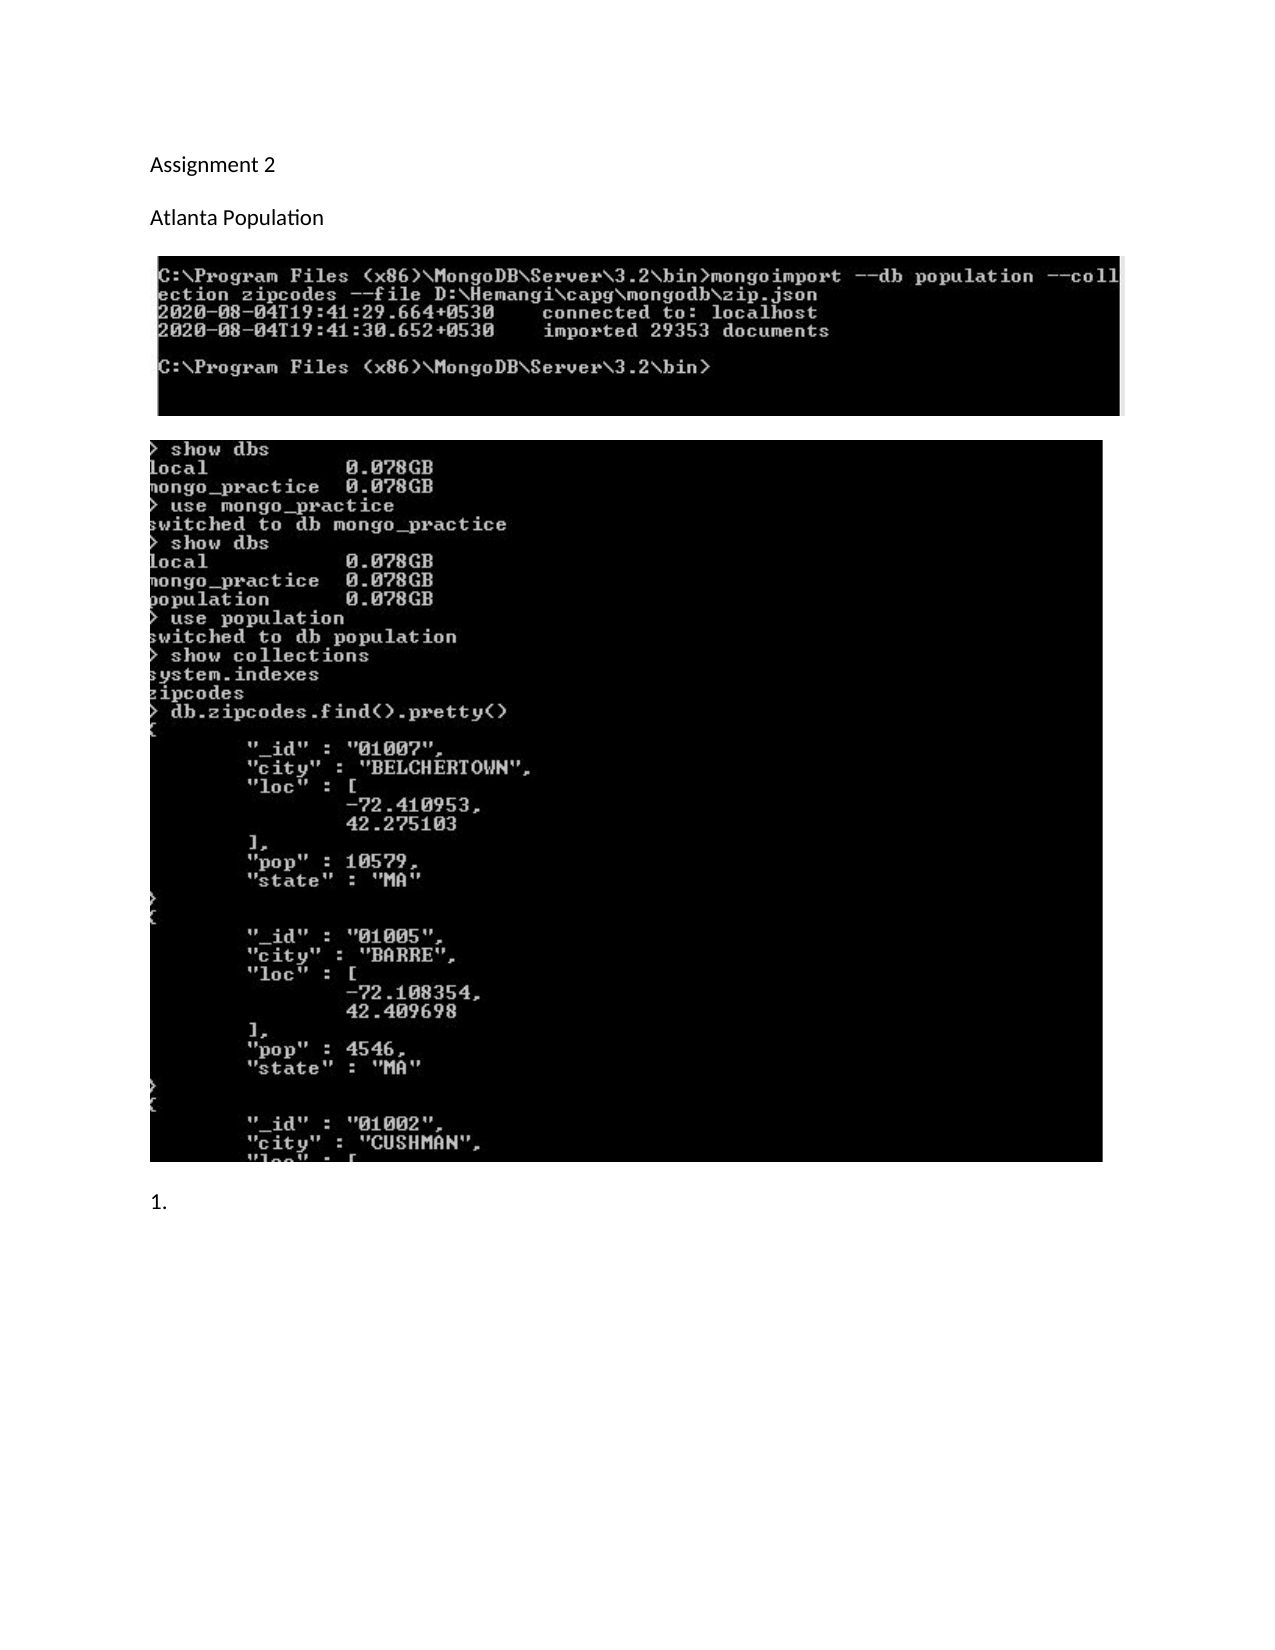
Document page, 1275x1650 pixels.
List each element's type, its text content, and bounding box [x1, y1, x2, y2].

picture [150, 440, 1103, 1162]
picture [150, 256, 1125, 416]
text 1. [150, 1187, 1125, 1215]
text Assignment 2 [150, 150, 1125, 178]
text Atlanta Population [150, 203, 1125, 231]
